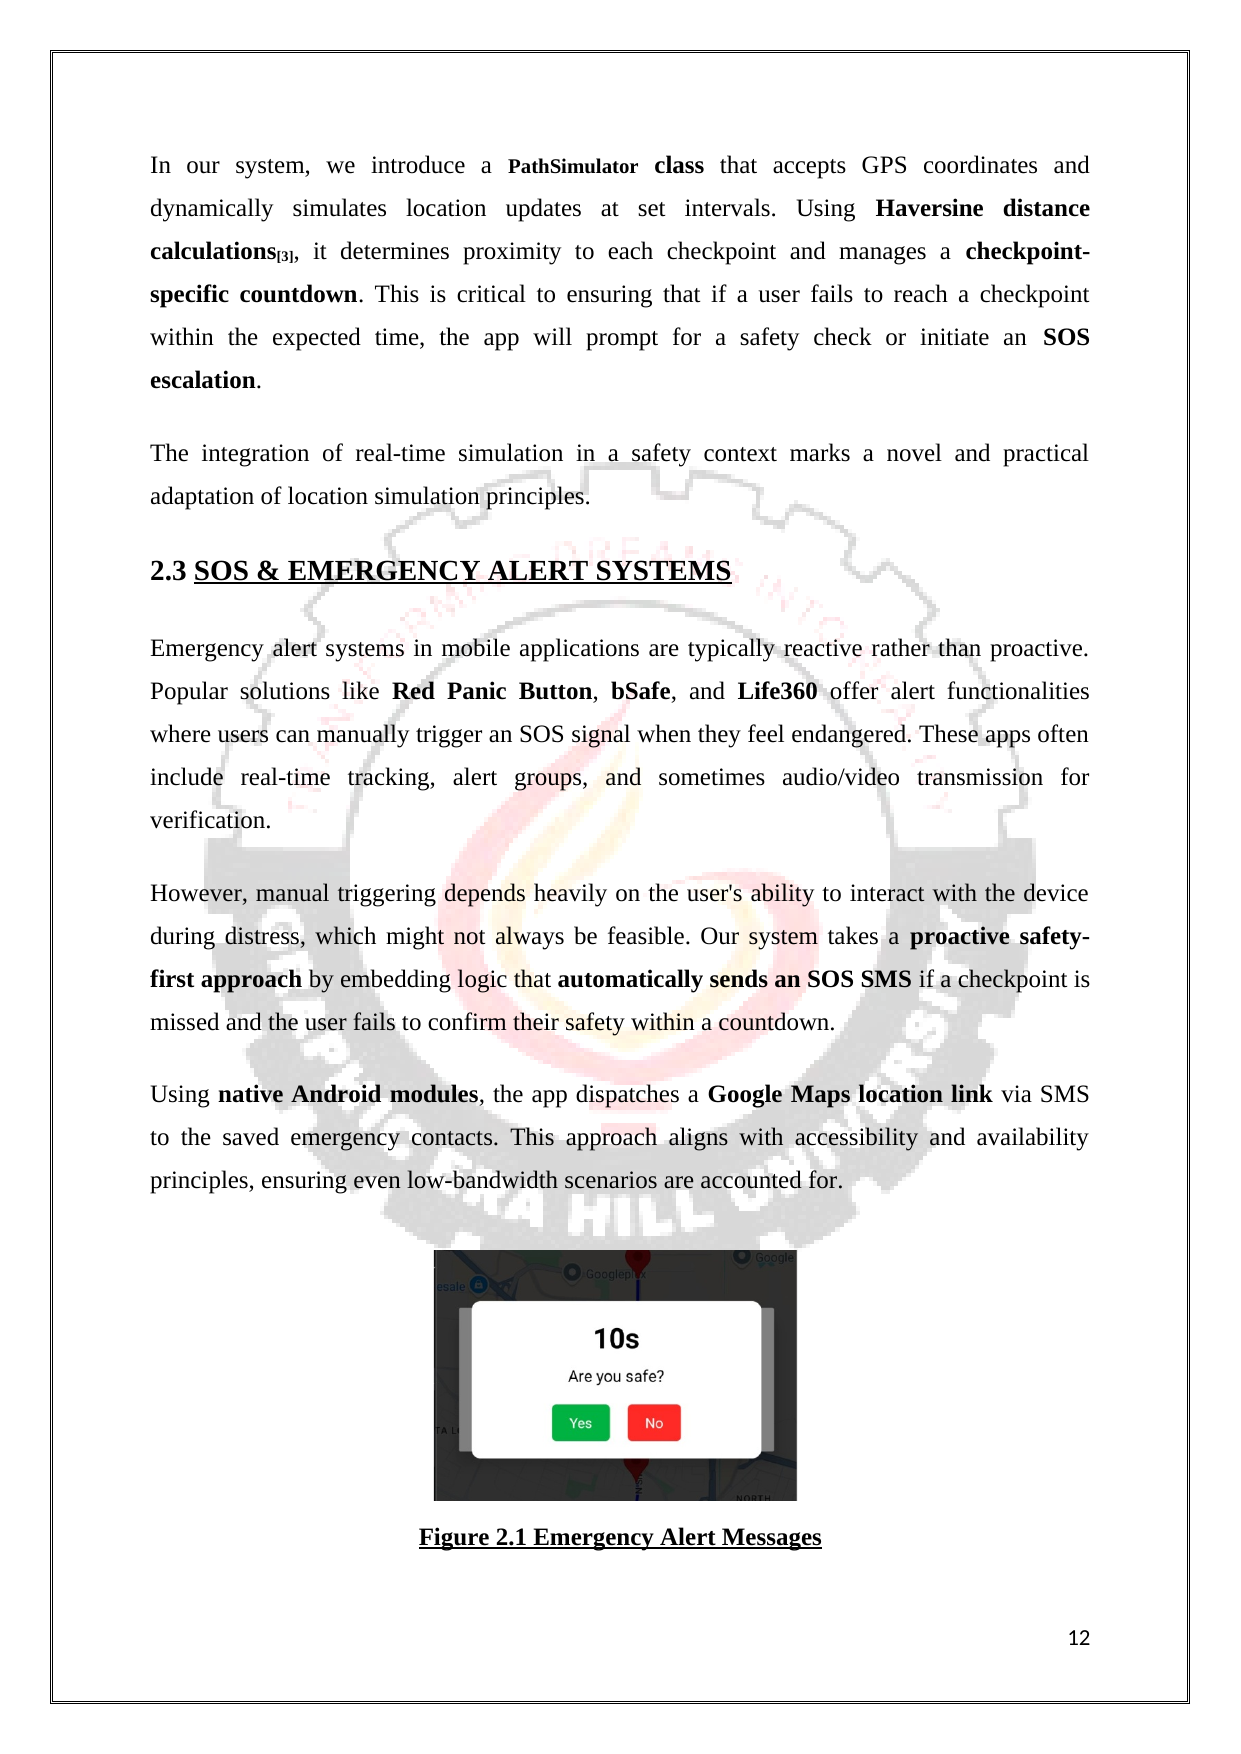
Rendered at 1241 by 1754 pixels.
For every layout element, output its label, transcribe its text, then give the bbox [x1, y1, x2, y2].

picture [433, 1250, 798, 1501]
text The integration of real-time simulation in a safety context marks a novel and practical adaptation of location simulation principles. [150, 438, 1090, 510]
text Using native Android modules, the app dispatches a Google Maps location link via SMS to the saved emergency contacts. This approach aligns with accessibility and availability principles, ensuring even low-bandwidth scenarios are accounted for. [150, 1079, 1090, 1194]
text However, manual triggering depends heavily on the user's ability to interact with the device during distress, which might not always be feasible. Our system takes a proactive safety-first approach by embedding logic that automatically sends an SOS SMS if a checkpoint is missed and the user fails to confirm their safety within a countdown. [150, 878, 1090, 1036]
text In our system, we introduce a PathSimulator class that accepts GPS coordinates and dynamically simulates location updates at set intervals. Using Haversine distance calculations[3], it determines proximity to each checkpoint and manages a checkpoint-specific countdown. This is critical to ensuring that if a user fails to reach a checkpoint within the expected time, the app will prompt for a safety check or initiate an SOS escalation. [150, 150, 1090, 394]
text 2.3 SOS & EMERGENCY ALERT SYSTEMS [150, 553, 1090, 587]
text Emergency alert systems in mobile applications are typically reactive rather than proactive. Popular solutions like Red Panic Button, bSafe, and Life360 offer alert functionalities where users can manually trigger an SOS signal when they feel endangered. These apps often include real-time tracking, alert groups, and sometimes audio/video transmission for verification. [150, 633, 1090, 834]
text Figure 2.1 Emergency Alert Messages [150, 1522, 1090, 1551]
